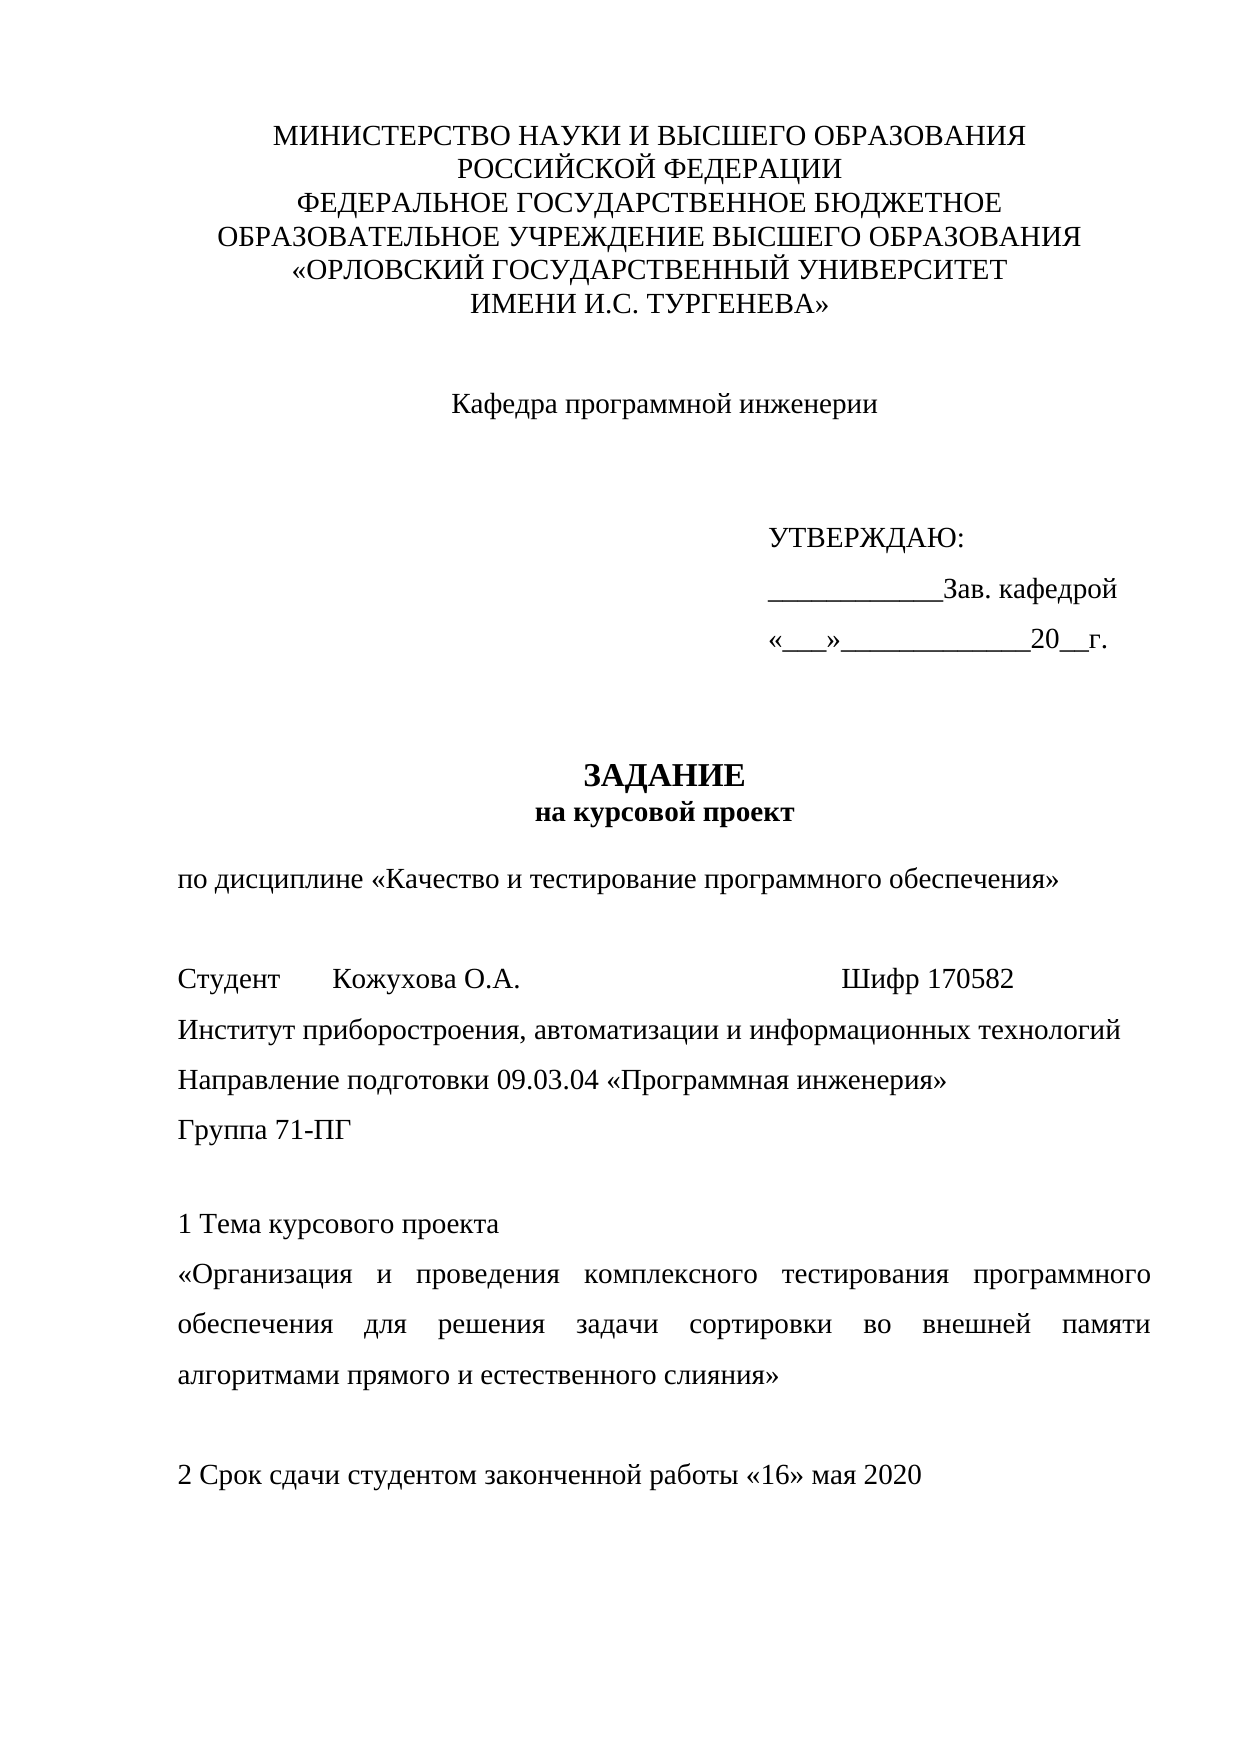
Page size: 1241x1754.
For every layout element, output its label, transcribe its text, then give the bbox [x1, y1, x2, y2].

text ____________Зав. кафедрой [768, 571, 1152, 604]
text на курсовой проект [177, 794, 1152, 827]
text РОССИЙСКОЙ ФЕДЕРАЦИИ [148, 152, 1152, 185]
text Институт приборостроения, автоматизации и информационных технологий [177, 1012, 1152, 1045]
text ОБРАЗОВАТЕЛЬНОЕ УЧРЕЖДЕНИЕ ВЫСШЕГО ОБРАЗОВАНИЯ [148, 219, 1152, 252]
text «Организация и проведения комплексного тестирования программного обеспечения для решения задачи сортировки во внешней памяти алгоритмами прямого и естественного слияния» [177, 1256, 1152, 1390]
text ФЕДЕРАЛЬНОЕ ГОСУДАРСТВЕННОЕ БЮДЖЕТНОЕ [148, 185, 1152, 219]
text ЗАДАНИЕ [177, 755, 1152, 794]
text 1 Тема курсового проекта [177, 1206, 1152, 1239]
text «___»_____________20__г. [768, 621, 1152, 655]
text «ОРЛОВСКИЙ ГОСУДАРСТВЕННЫЙ УНИВЕРСИТЕТ [148, 252, 1152, 286]
text ИМЕНИ И.С. ТУРГЕНЕВА» [148, 286, 1152, 319]
text Кафедра программной инженерии [177, 386, 1152, 420]
text УТВЕРЖДАЮ: [768, 521, 1152, 554]
text по дисциплине «Качество и тестирование программного обеспечения» [177, 861, 1152, 894]
text Группа 71-ПГ [177, 1112, 1152, 1146]
text Студент Кожухова О.А. Шифр 170582 [177, 961, 1152, 995]
text Направление подготовки 09.03.04 «Программная инженерия» [177, 1062, 1152, 1096]
text МИНИСТЕРСТВО НАУКИ И ВЫСШЕГО ОБРАЗОВАНИЯ [148, 118, 1152, 152]
text 2 Срок сдачи студентом законченной работы «16» мая 2020 [177, 1457, 1152, 1491]
